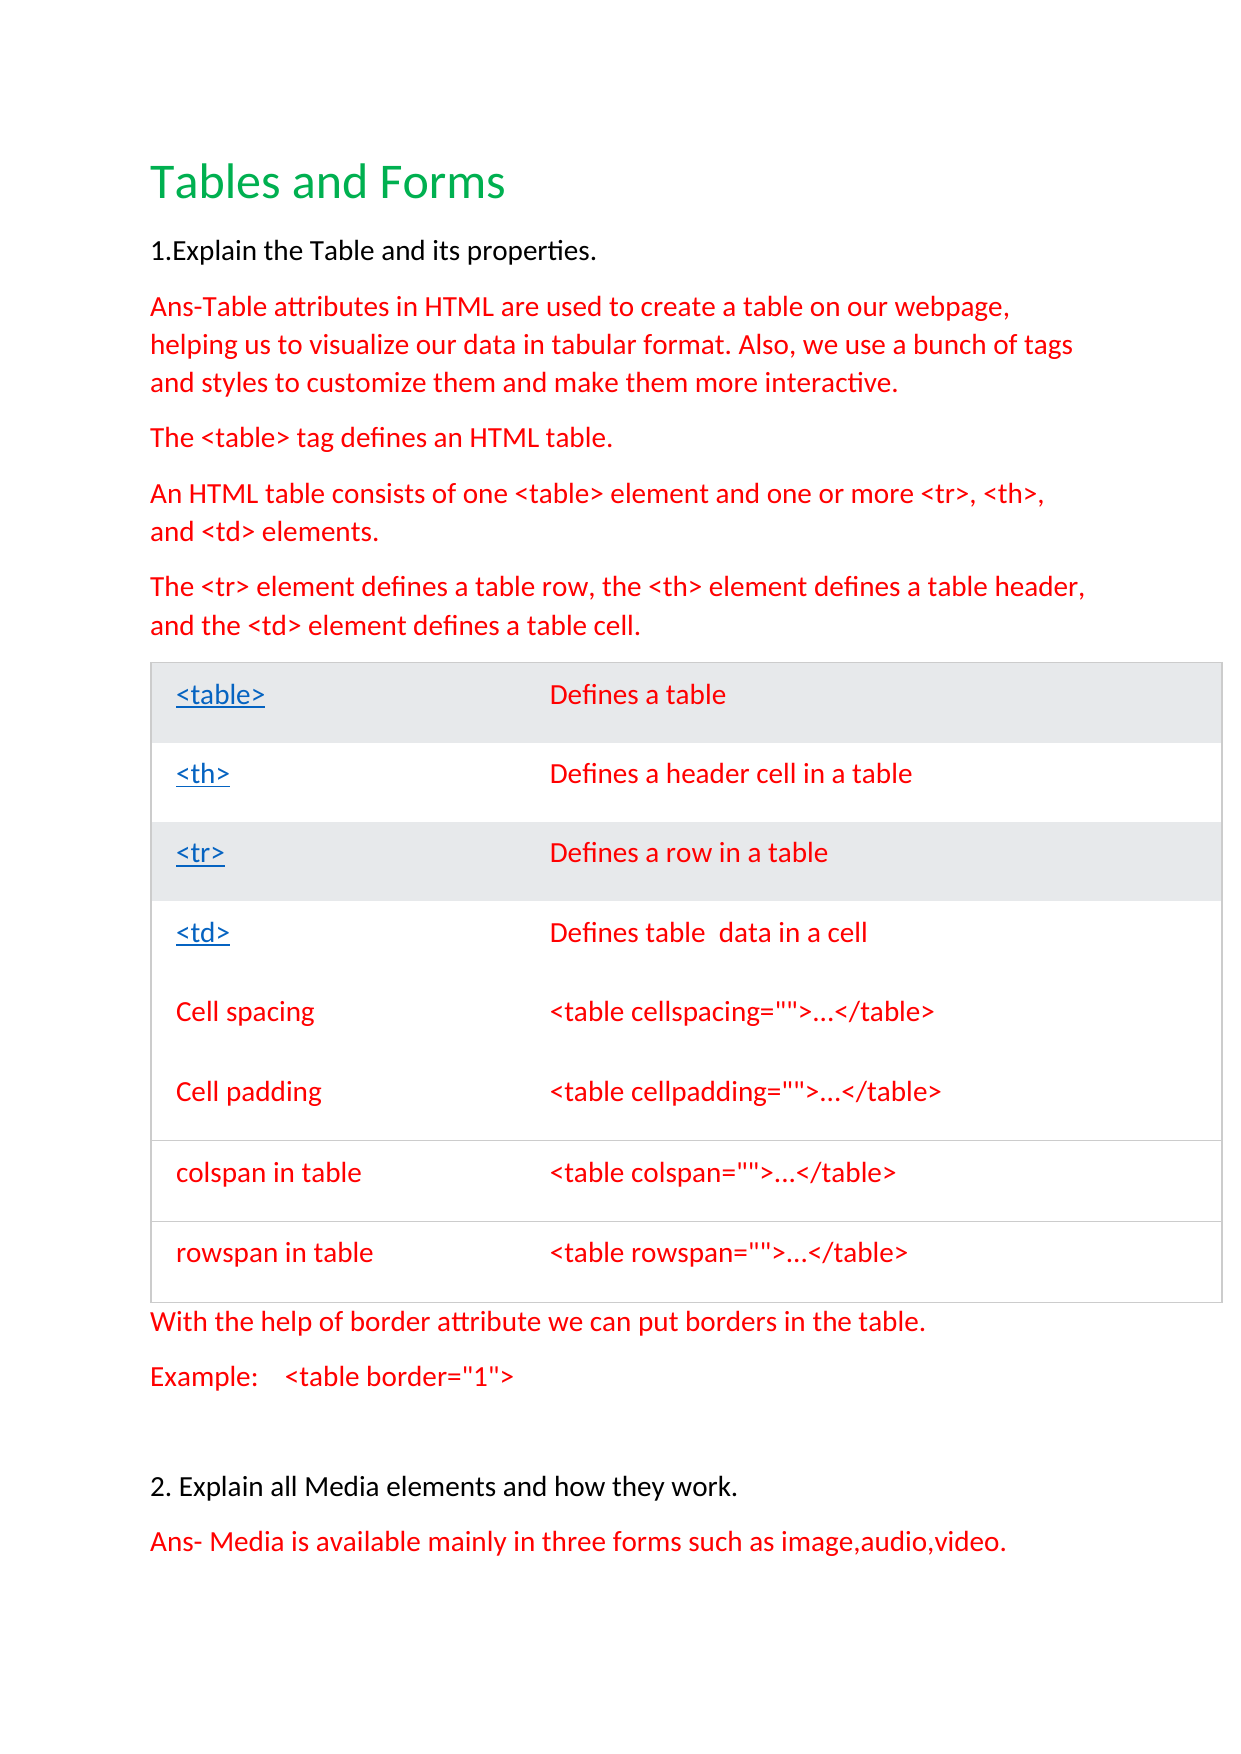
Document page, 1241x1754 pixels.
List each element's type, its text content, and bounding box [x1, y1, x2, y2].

text Example: <table border="1"> [150, 1358, 1090, 1394]
table_cell Defines a header cell in a table [537, 743, 1221, 822]
table_cell Cell padding [152, 1060, 537, 1139]
table_cell <table rowspan="">...</table> [537, 1222, 1221, 1301]
table_cell <td> [152, 901, 537, 981]
text 2. Explain all Media elements and how they work. [150, 1468, 1090, 1504]
text 1.Explain the Table and its properties. [150, 232, 1090, 268]
text Ans- Media is available mainly in three forms such as image,audio,video. [150, 1523, 1090, 1559]
table_cell Cell spacing [152, 981, 537, 1060]
text With the help of border attribute we can put borders in the table. [150, 1303, 1090, 1339]
table_cell <table colspan="">...</table> [537, 1141, 1221, 1221]
text Ans-Table attributes in HTML are used to create a table on our webpage, helping us to visualize our data in tabular format. Also, we use a bunch of tags and styles to customize them and make them more interactive. [150, 288, 1090, 400]
table_cell <th> [152, 743, 537, 822]
table_header Defines a table [537, 663, 1221, 743]
table_cell <tr> [152, 822, 537, 901]
text Tables and Forms [150, 150, 1090, 211]
table_cell <table cellpadding="">...</table> [537, 1060, 1221, 1139]
table_cell rowspan in table [152, 1222, 537, 1301]
table_cell Defines a row in a table [537, 822, 1221, 901]
table_header <table> [152, 663, 537, 743]
table_cell Defines table data in a cell [537, 901, 1221, 981]
table_cell <table cellspacing="">...</table> [537, 981, 1221, 1060]
text The <table> tag defines an HTML table. [150, 419, 1090, 455]
table_cell colspan in table [152, 1141, 537, 1221]
text The <tr> element defines a table row, the <th> element defines a table header, and the <td> element defines a table cell. [150, 568, 1090, 642]
text An HTML table consists of one <table> element and one or more <tr>, <th>, and <td> elements. [150, 475, 1090, 549]
